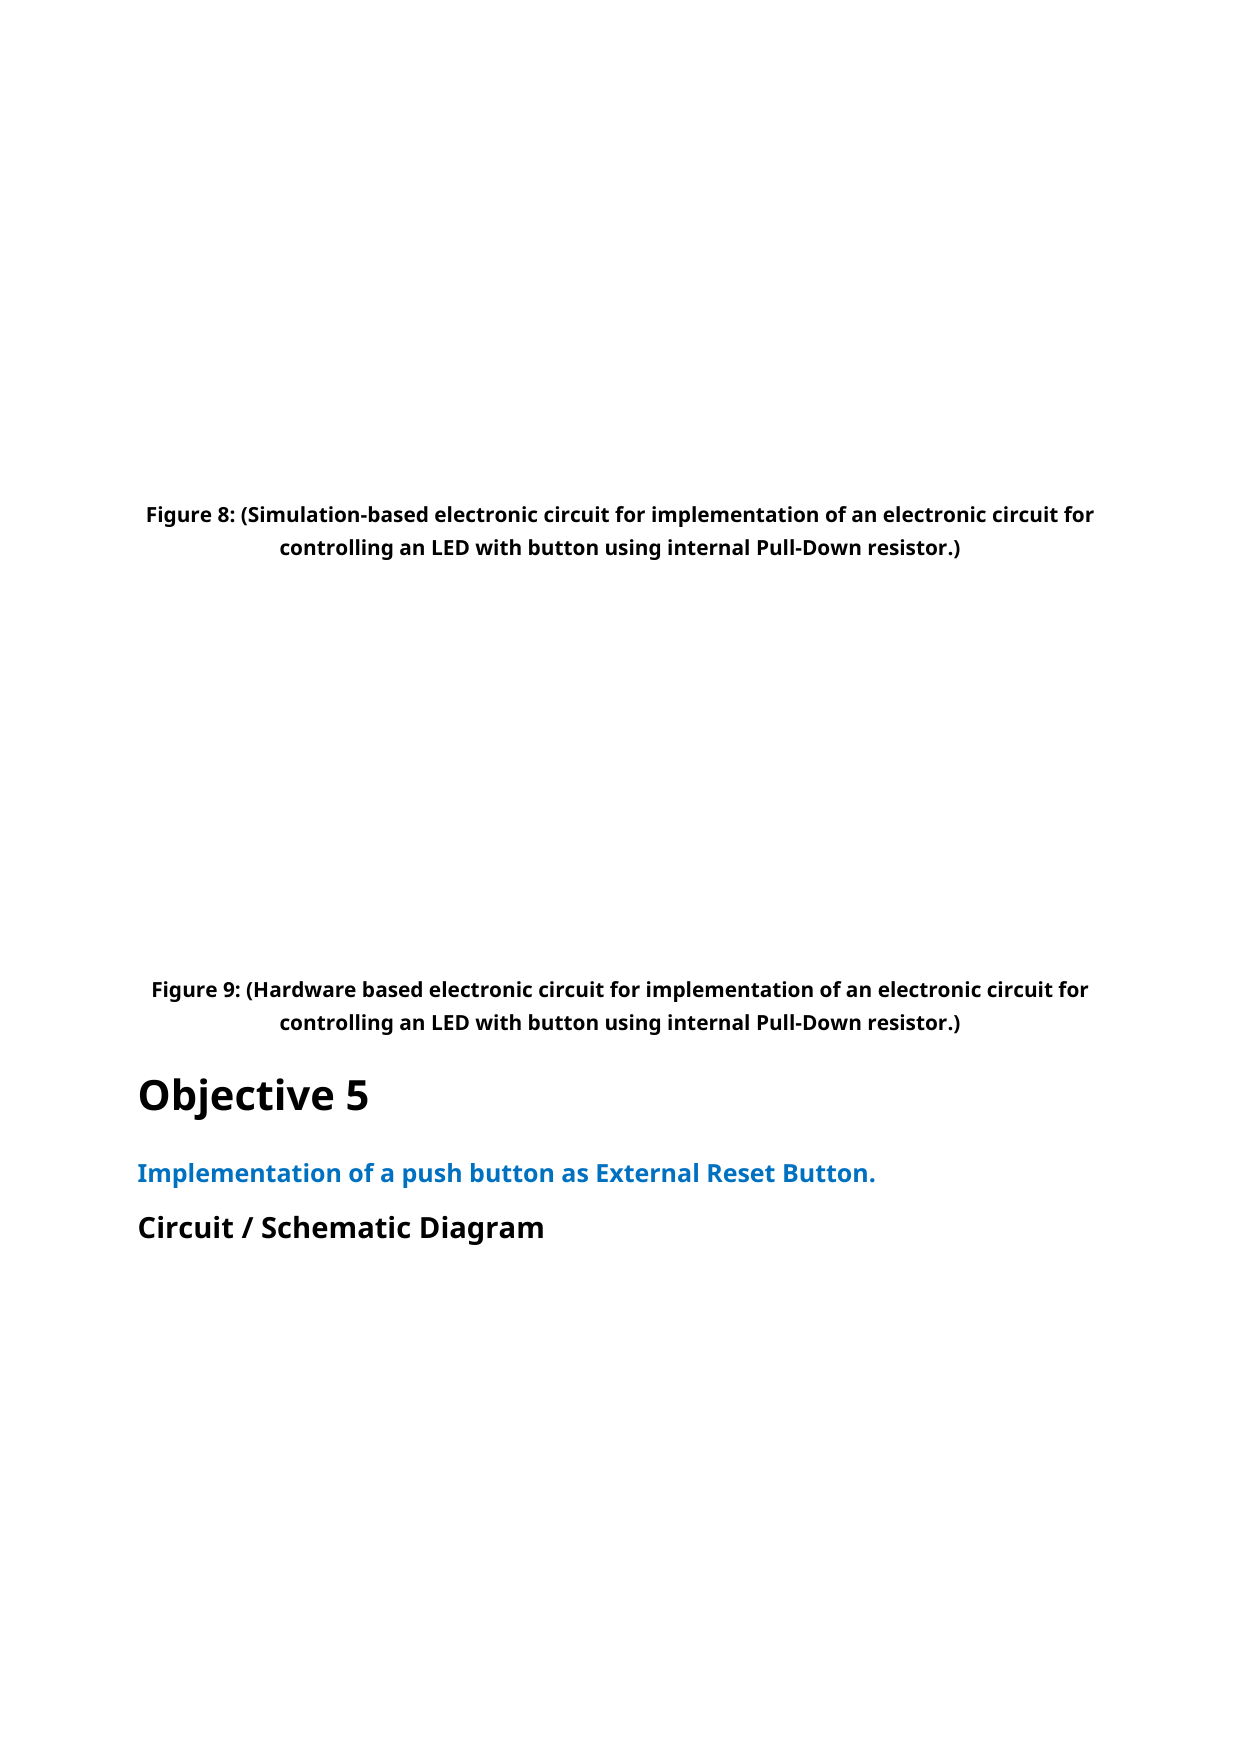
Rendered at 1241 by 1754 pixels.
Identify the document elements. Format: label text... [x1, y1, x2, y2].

text Figure 9: (Hardware based electronic circuit for implementation of an electronic circuit for controlling an LED with button using internal Pull-Down resistor.) [137, 976, 1103, 1037]
text Implementation of a push button as External Reset Button. [137, 1156, 1103, 1190]
text Circuit / Schematic Diagram [137, 1207, 1103, 1247]
text Figure 8: (Simulation-based electronic circuit for implementation of an electronic circuit for controlling an LED with button using internal Pull-Down resistor.) [137, 500, 1103, 561]
text Objective 5 [137, 1066, 1103, 1123]
